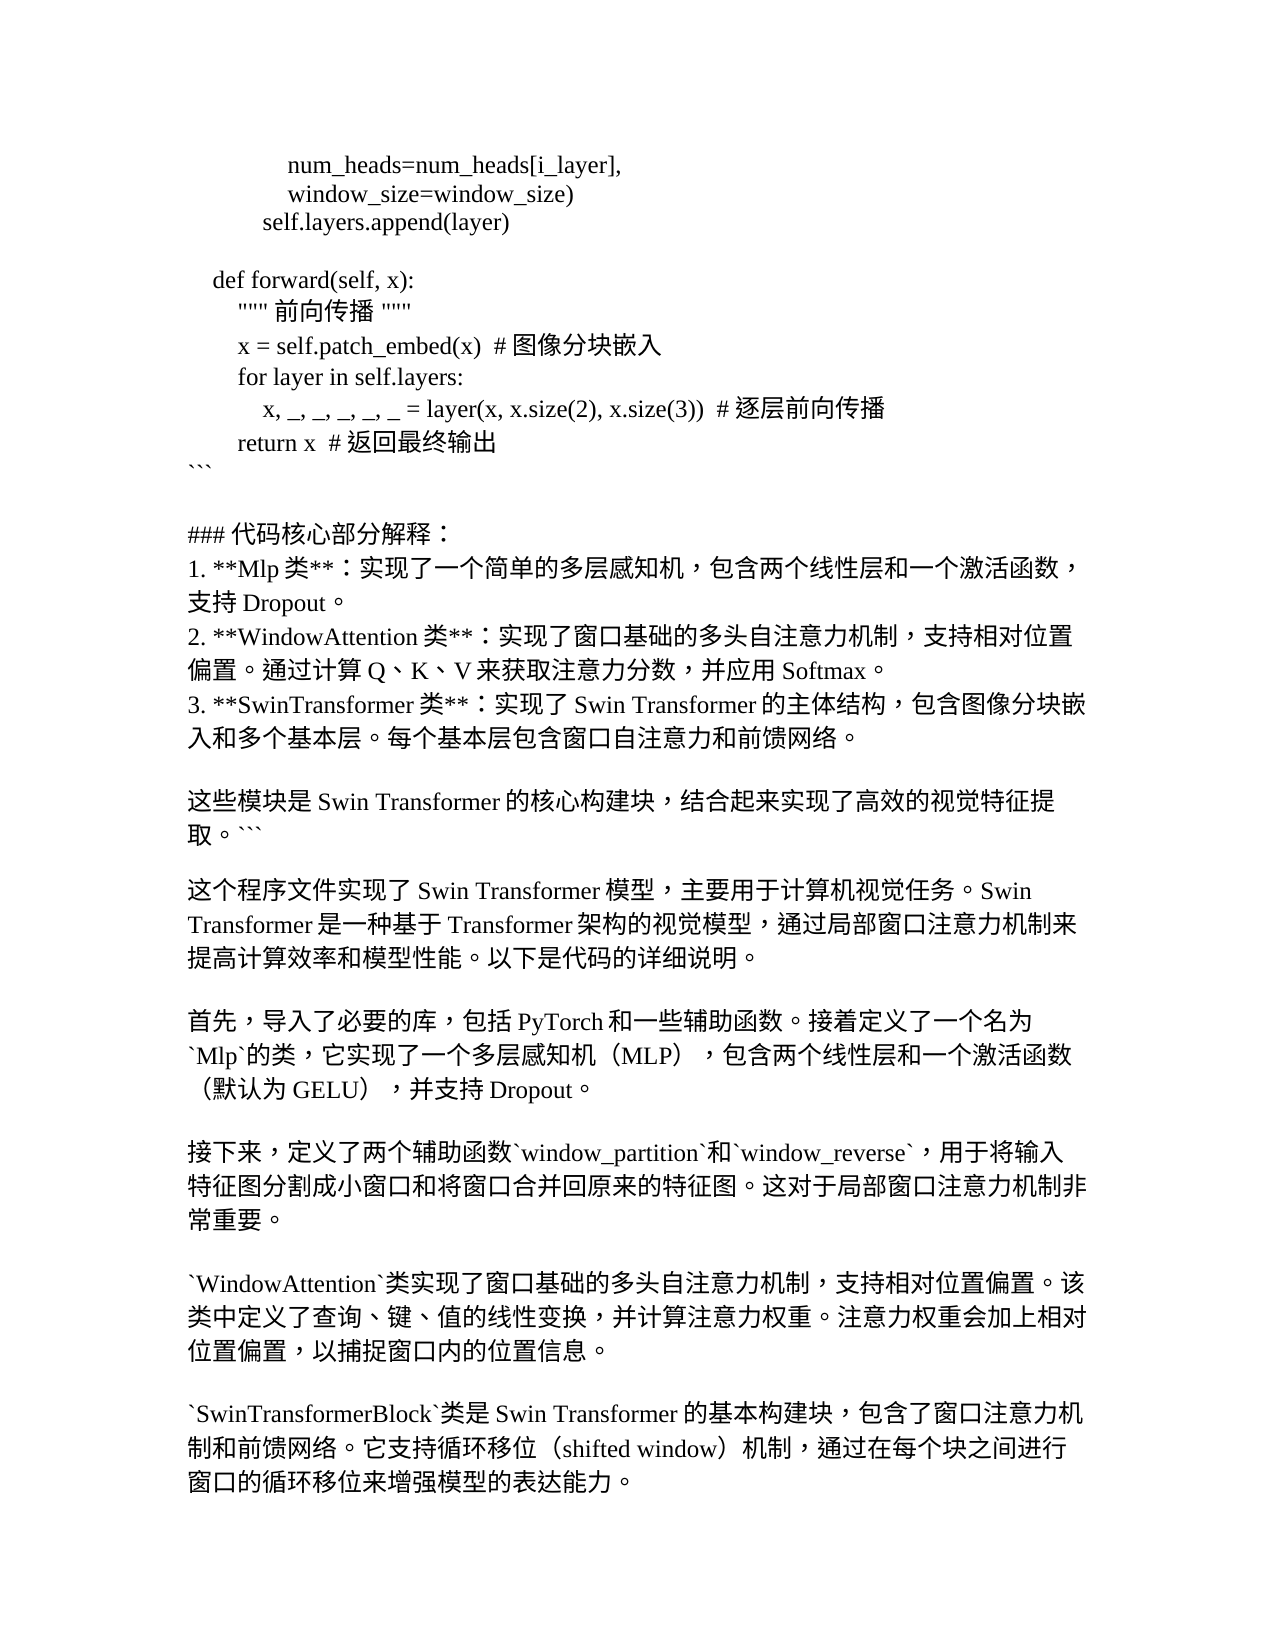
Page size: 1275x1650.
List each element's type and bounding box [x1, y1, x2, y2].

text [187, 872, 1087, 1498]
text [187, 150, 1087, 852]
